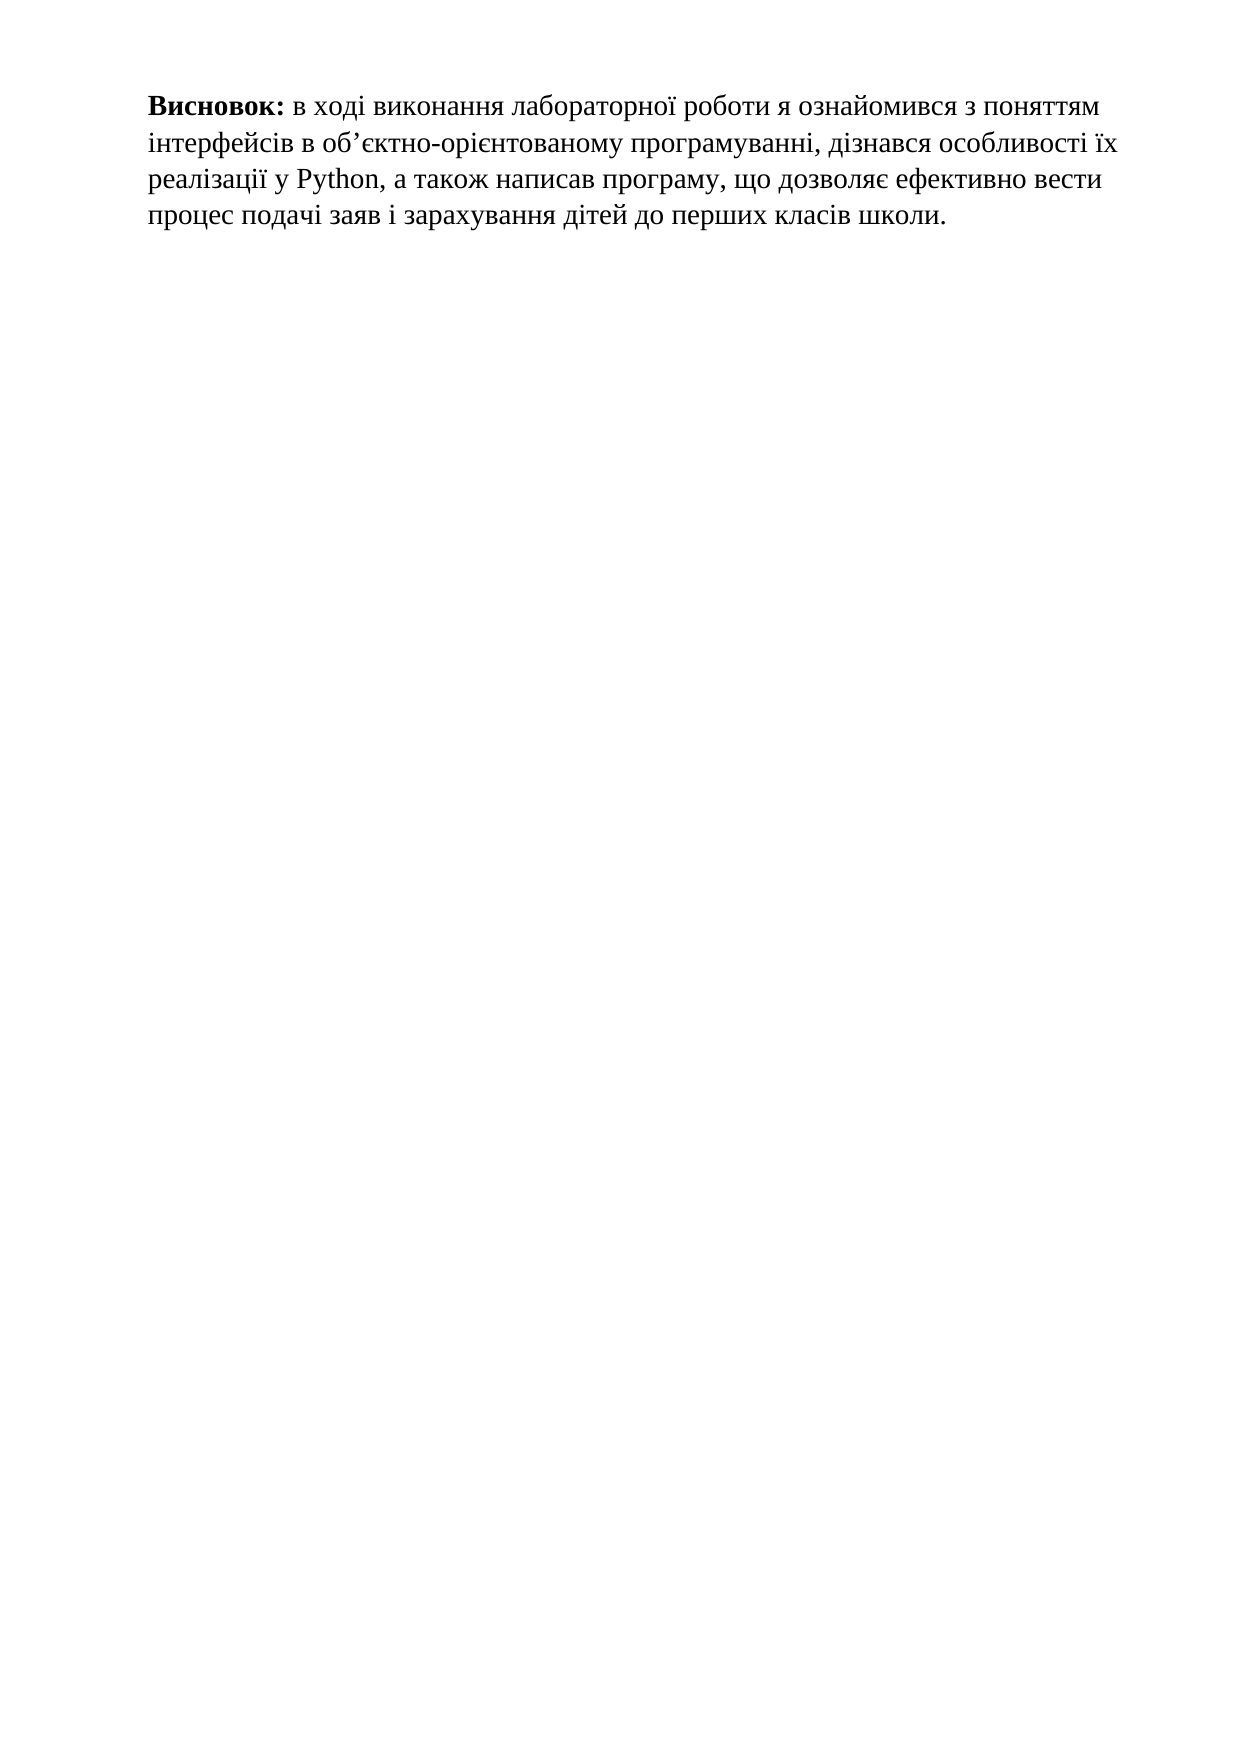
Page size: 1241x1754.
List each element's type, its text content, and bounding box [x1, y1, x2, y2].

text Висновок: в ході виконання лабораторної роботи я ознайомився з поняттям інтерфейсів в об’єктно-орієнтованому програмуванні, дізнався особливості їх реалізації у Python, а також написав програму, що дозволяє ефективно вести процес подачі заяв і зарахування дітей до перших класів школи. [148, 88, 1152, 231]
